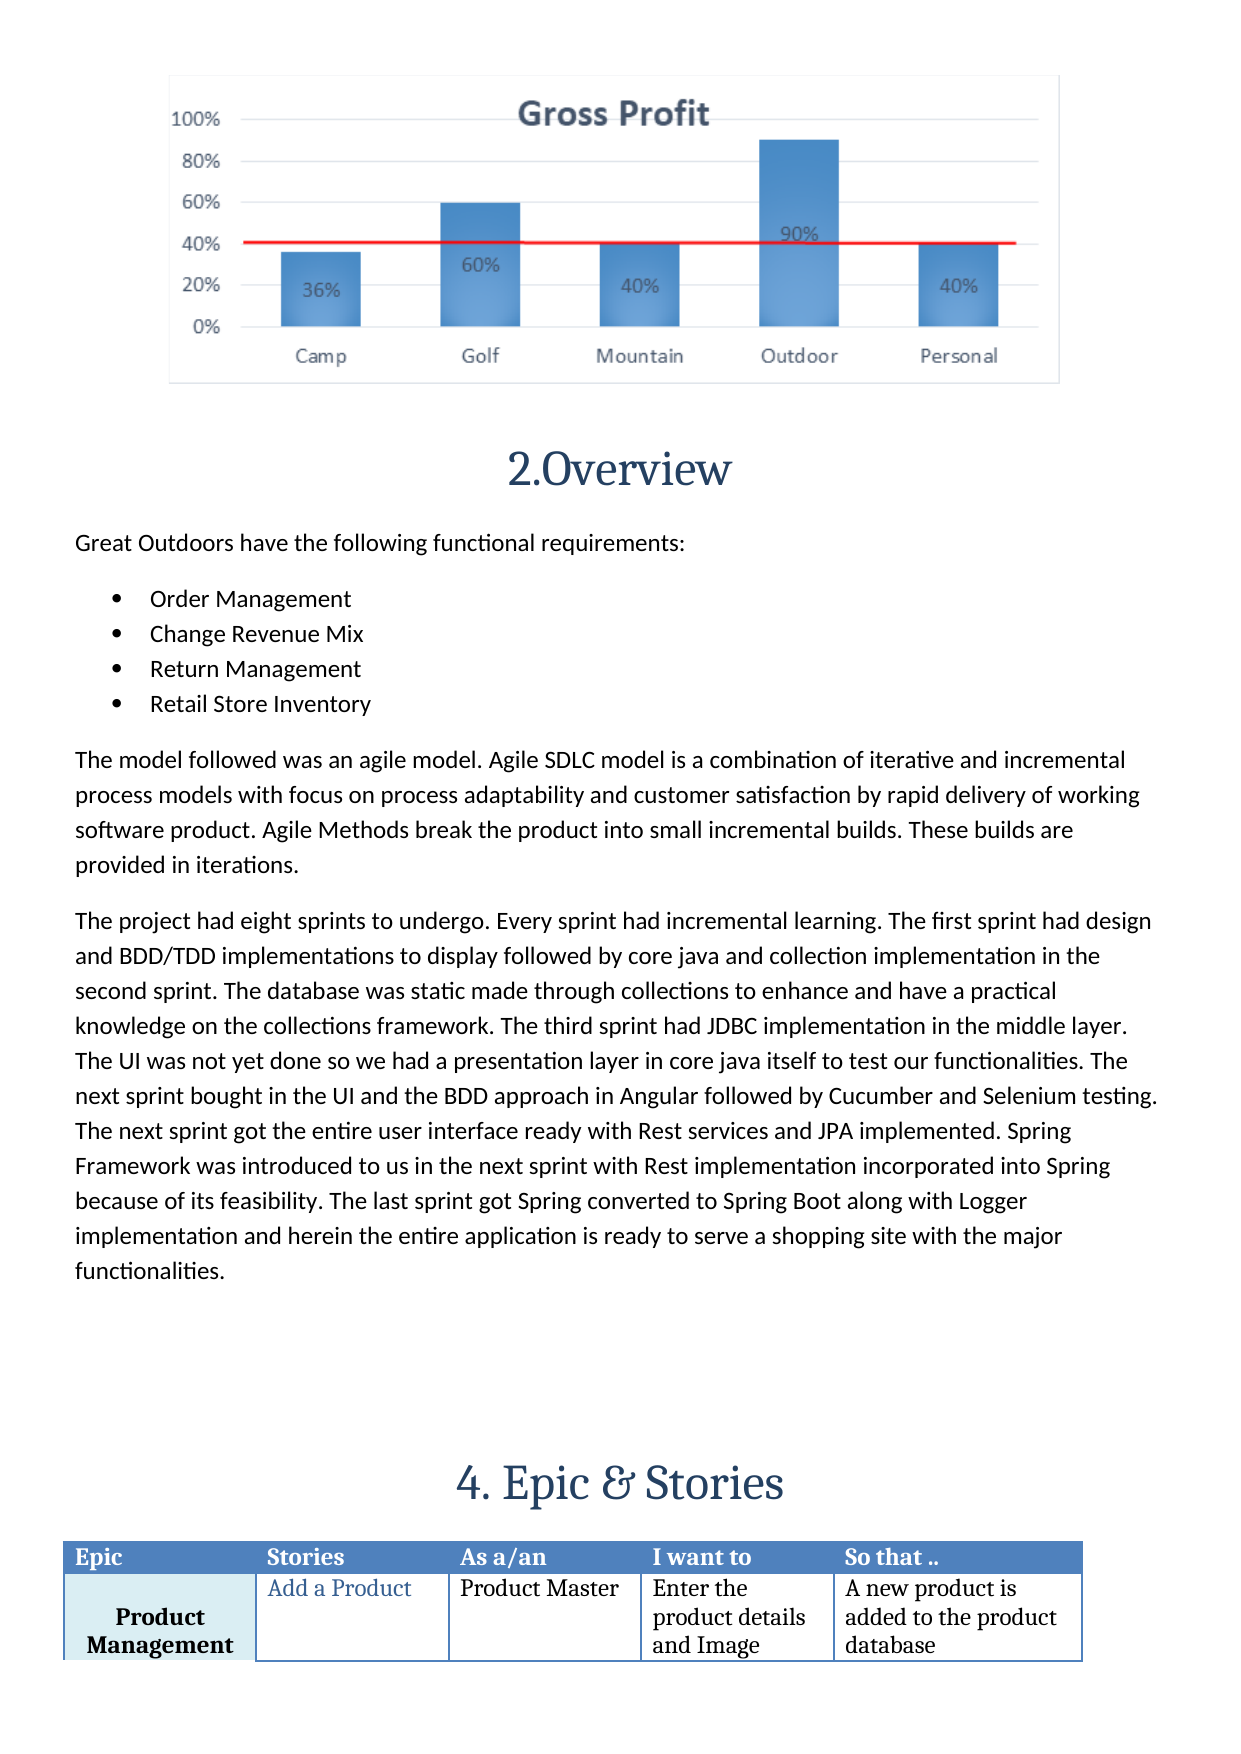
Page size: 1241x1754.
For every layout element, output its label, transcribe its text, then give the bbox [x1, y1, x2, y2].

list Order Management [112, 583, 1165, 614]
table_header Stories [256, 1543, 449, 1572]
table_cell Add a Product [257, 1574, 448, 1660]
text The project had eight sprints to undergo. Every sprint had incremental learning. The first sprint had design and BDD/TDD implementations to display followed by core java and collection implementation in the second sprint. The database was static made through collections to enhance and have a practical knowledge on the collections framework. The third sprint had JDBC implementation in the middle layer. The UI was not yet done so we had a presentation layer in core java itself to test our functionalities. The next sprint bought in the UI and the BDD approach in Angular followed by Cucumber and Selenium testing. The next sprint got the entire user interface ready with Rest services and JPA implemented. Spring Framework was introduced to us in the next sprint with Rest implementation incorporated into Spring because of its feasibility. The last sprint got Spring converted to Spring Boot along with Logger implementation and herein the entire application is ready to serve a shopping site with the major functionalities. [75, 906, 1165, 1286]
text 4. Epic & Stories [75, 1454, 1165, 1512]
table_header Epic [65, 1543, 256, 1572]
list Return Management [112, 653, 1165, 684]
table_header I want to [641, 1543, 834, 1572]
text The model followed was an agile model. Agile SDLC model is a combination of iterative and incremental process models with focus on process adaptability and customer satisfaction by rapid delivery of working software product. Agile Methods break the product into small incremental builds. These builds are provided in iterations. [75, 745, 1165, 880]
text 2.Overview [75, 440, 1165, 498]
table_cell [65, 1574, 255, 1660]
table_cell Enter the product details and Image [642, 1574, 833, 1660]
text Great Outdoors have the following functional requirements: [75, 527, 1165, 558]
table_header As a/an [449, 1543, 641, 1572]
list Change Revenue Mix [112, 618, 1165, 649]
table_header So that .. [834, 1543, 1081, 1572]
list Retail Store Inventory [112, 689, 1165, 719]
table_cell Product Master [450, 1574, 640, 1660]
table_cell A new product is added to the product database [835, 1574, 1081, 1660]
